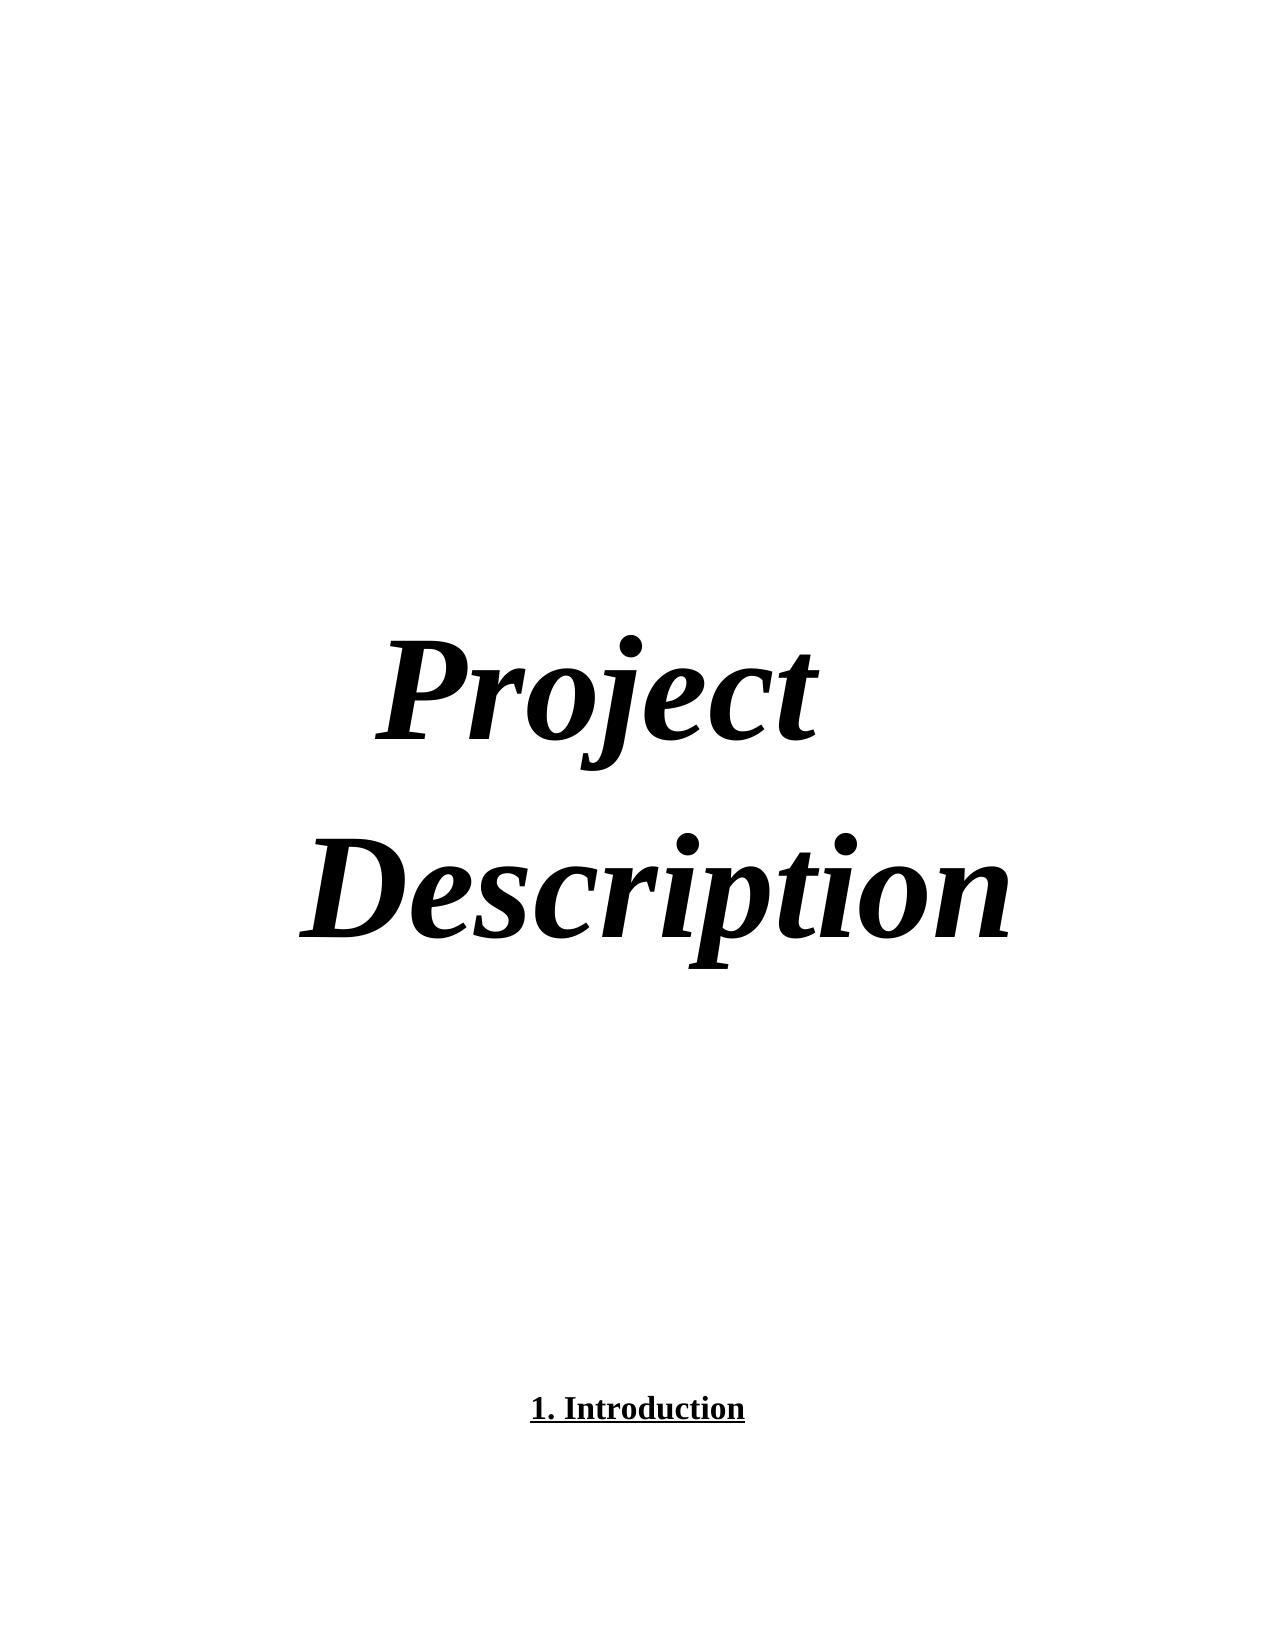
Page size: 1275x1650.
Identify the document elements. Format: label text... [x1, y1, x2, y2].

subtitle Project Description [300, 599, 1125, 970]
text 1. Introduction [150, 1388, 1125, 1426]
